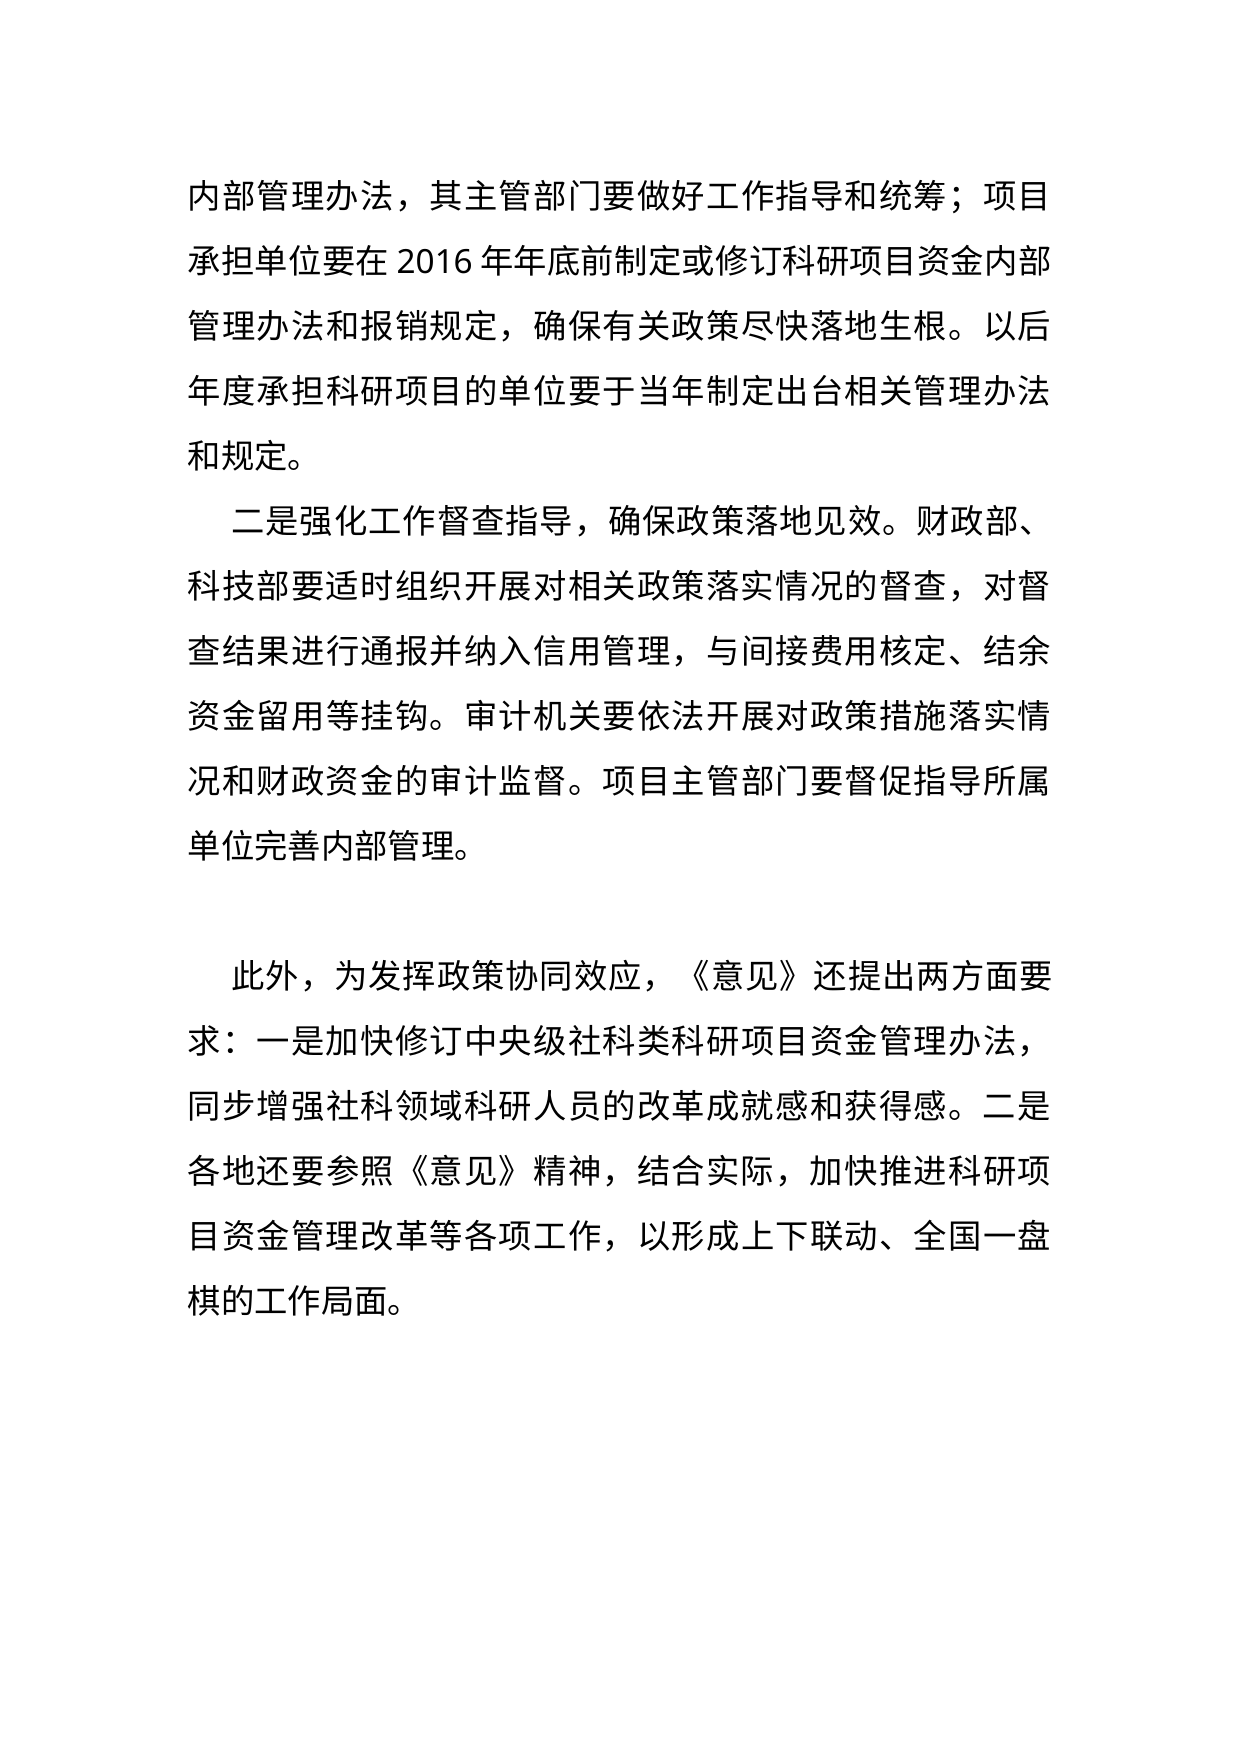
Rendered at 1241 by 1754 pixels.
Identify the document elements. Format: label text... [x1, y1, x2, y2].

text 此外，为发挥政策协同效应，《意见》还提出两方面要求：一是加快修订中央级社科类科研项目资金管理办法，同步增强社科领域科研人员的改革成就感和获得感。二是各地还要参照《意见》精神，结合实际，加快推进科研项目资金管理改革等各项工作，以形成上下联动、全国一盘棋的工作局面。 [187, 942, 1053, 1332]
text 二是强化工作督查指导，确保政策落地见效。财政部、科技部要适时组织开展对相关政策落实情况的督查，对督查结果进行通报并纳入信用管理，与间接费用核定、结余资金留用等挂钩。审计机关要依法开展对政策措施落实情况和财政资金的审计监督。项目主管部门要督促指导所属单位完善内部管理。 [187, 487, 1053, 877]
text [187, 162, 1053, 487]
